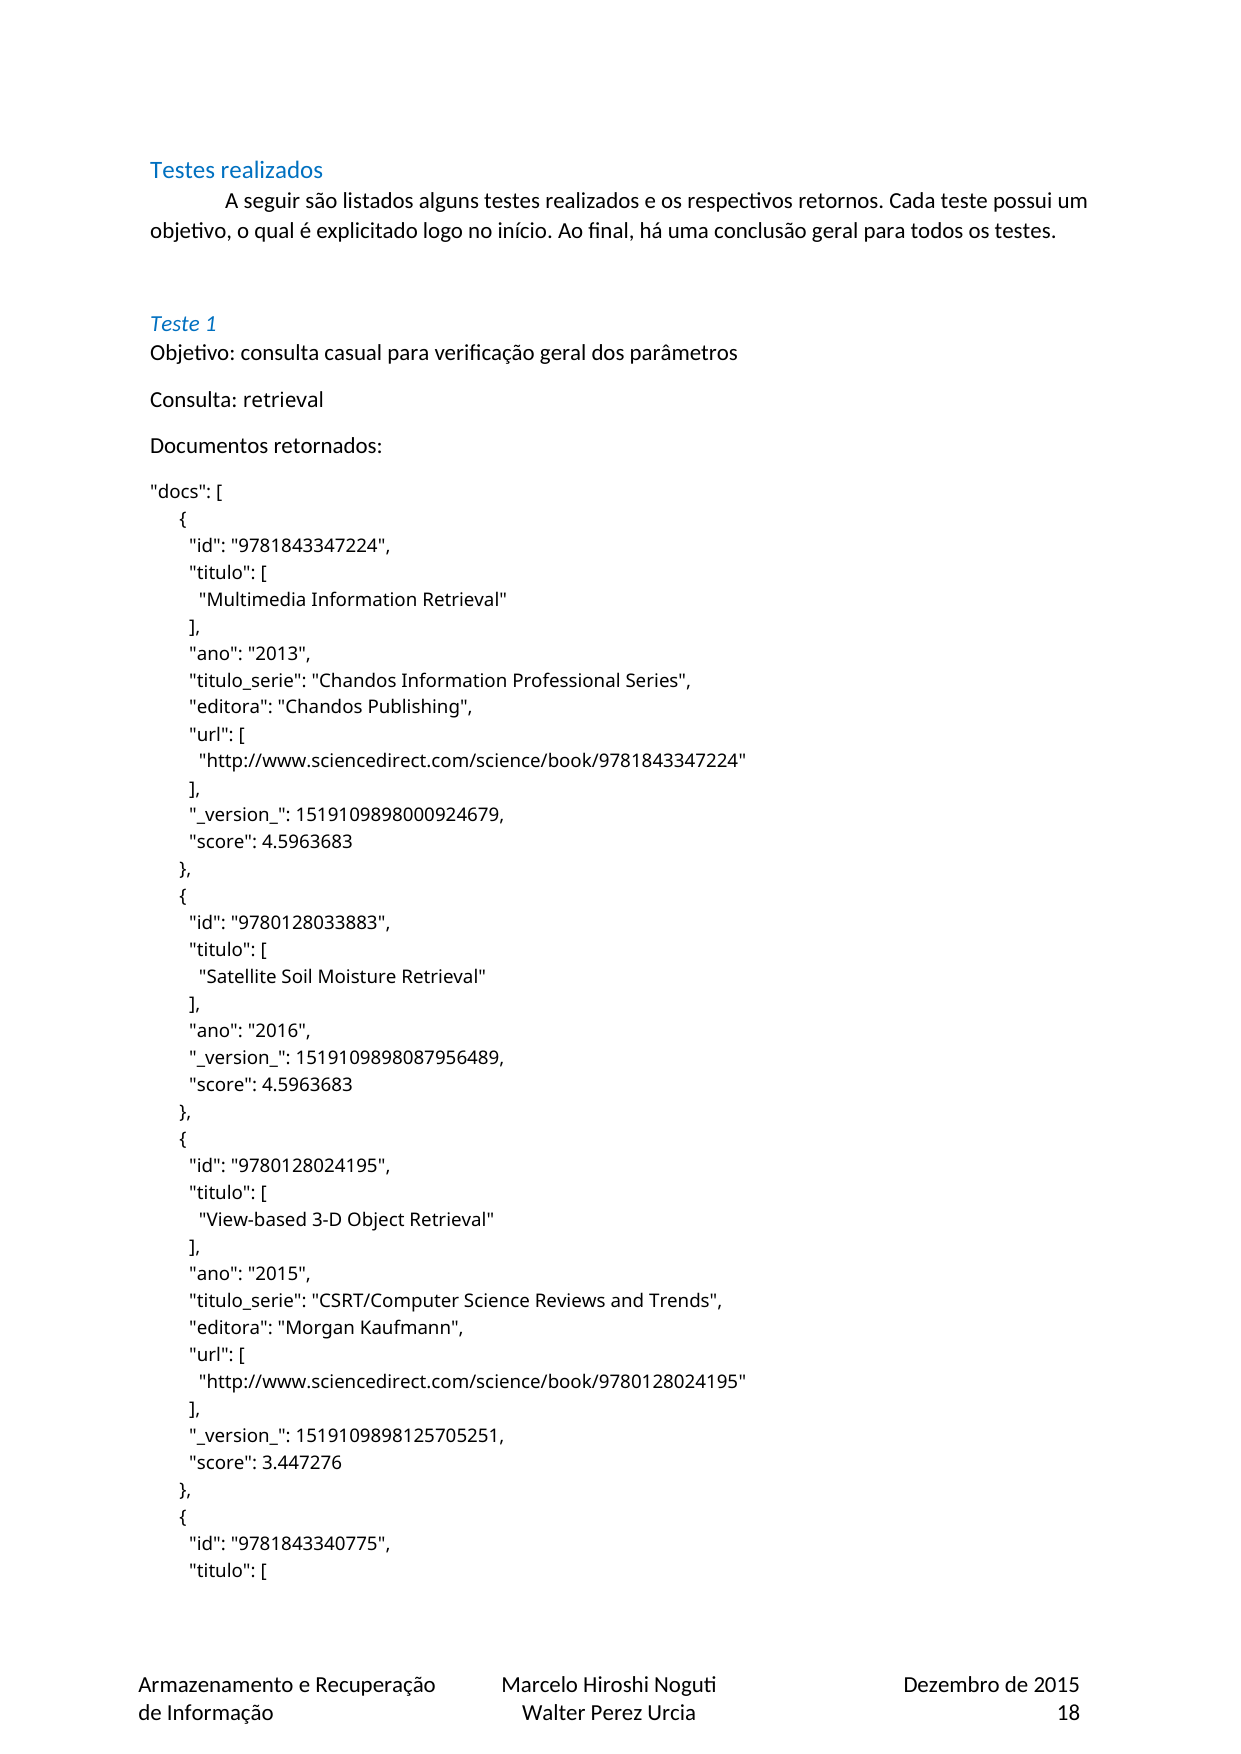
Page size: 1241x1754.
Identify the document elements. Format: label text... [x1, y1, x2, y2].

text "_version_": 1519109898125705251, [150, 1422, 1090, 1448]
text { [150, 1503, 1090, 1529]
text Consulta: retrieval [150, 385, 1090, 413]
text }, [150, 1098, 1090, 1124]
text ], [150, 1233, 1090, 1259]
text "score": 3.447276 [150, 1449, 1090, 1475]
text "id": "9781843347224", [150, 532, 1090, 557]
text "View-based 3-D Object Retrieval" [150, 1206, 1090, 1232]
text "id": "9781843340775", [150, 1530, 1090, 1556]
text "titulo_serie": "CSRT/Computer Science Reviews and Trends", [150, 1287, 1090, 1313]
text "ano": "2015", [150, 1260, 1090, 1286]
text "titulo_serie": "Chandos Information Professional Series", [150, 667, 1090, 692]
text ], [150, 1395, 1090, 1421]
text "titulo": [ [150, 559, 1090, 584]
text ], [150, 775, 1090, 800]
text "_version_": 1519109898000924679, [150, 802, 1090, 827]
text "titulo": [ [150, 1179, 1090, 1205]
text }, [150, 856, 1090, 881]
subtitle Teste 1 [150, 309, 1090, 337]
text "docs": [ [150, 478, 1090, 503]
text "url": [ [150, 721, 1090, 746]
text { [150, 505, 1090, 531]
subtitle Testes realizados [150, 154, 1090, 185]
text "id": "9780128024195", [150, 1152, 1090, 1178]
text "titulo": [ [150, 937, 1090, 962]
text { [150, 883, 1090, 908]
text Documentos retornados: [150, 432, 1090, 460]
text ], [150, 991, 1090, 1016]
text { [150, 1126, 1090, 1151]
text "editora": "Chandos Publishing", [150, 694, 1090, 719]
text A seguir são listados alguns testes realizados e os respectivos retornos. Cada teste possui um objetivo, o qual é explicitado logo no início. Ao final, há uma conclusão geral para todos os testes. [150, 186, 1090, 244]
text Objetivo: consulta casual para verificação geral dos parâmetros [150, 338, 1090, 367]
text "score": 4.5963683 [150, 1072, 1090, 1097]
text "url": [ [150, 1341, 1090, 1367]
text "id": "9780128033883", [150, 910, 1090, 935]
text "ano": "2013", [150, 640, 1090, 665]
text "ano": "2016", [150, 1018, 1090, 1043]
text "http://www.sciencedirect.com/science/book/9781843347224" [150, 748, 1090, 773]
text "titulo": [ [150, 1557, 1090, 1583]
text ], [150, 613, 1090, 638]
text "Satellite Soil Moisture Retrieval" [150, 964, 1090, 989]
text }, [150, 1476, 1090, 1502]
text "score": 4.5963683 [150, 829, 1090, 854]
text "http://www.sciencedirect.com/science/book/9780128024195" [150, 1368, 1090, 1394]
text "Multimedia Information Retrieval" [150, 586, 1090, 611]
text "_version_": 1519109898087956489, [150, 1044, 1090, 1070]
text "editora": "Morgan Kaufmann", [150, 1314, 1090, 1340]
